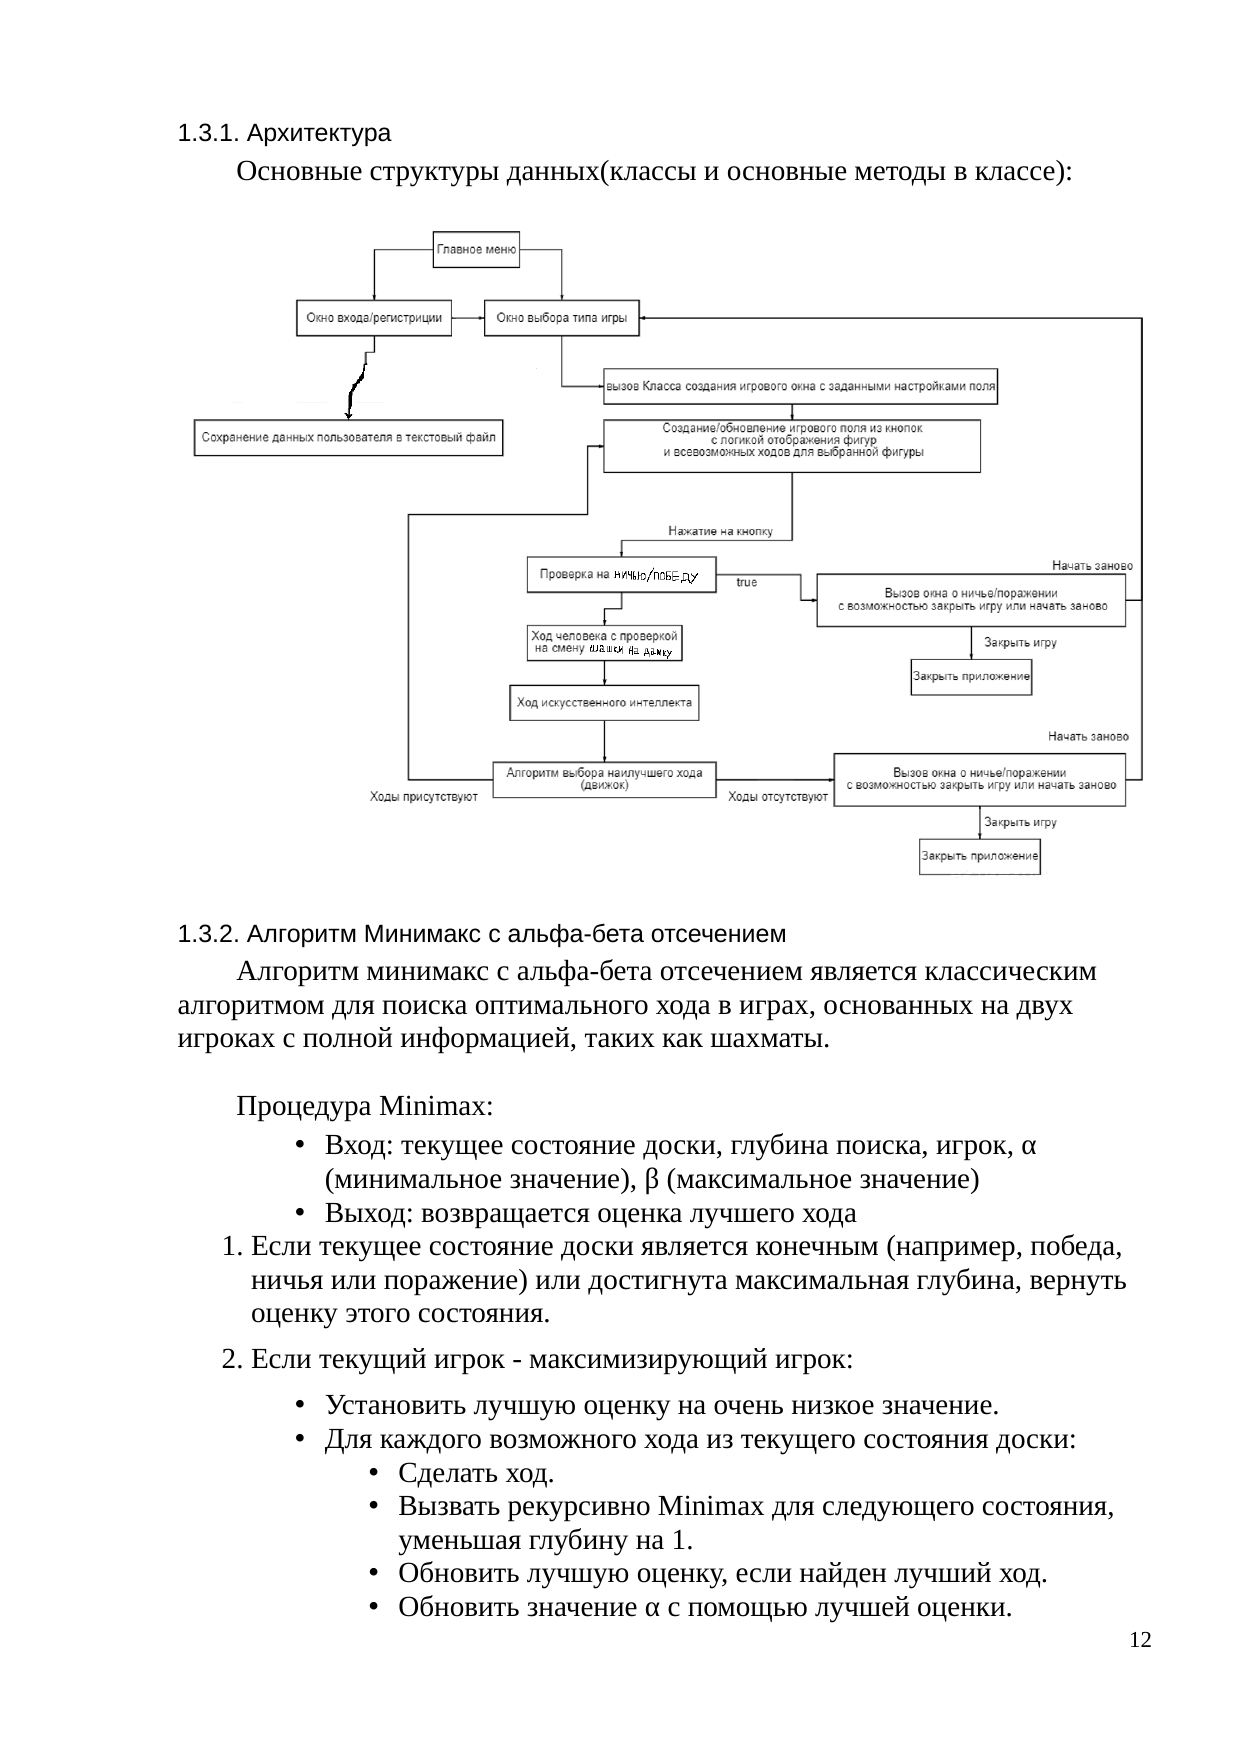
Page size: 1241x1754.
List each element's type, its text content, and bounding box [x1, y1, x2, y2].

list Вход: текущее состояние доски, глубина поиска, игрок, α (минимальное значение), β (максимальное значение) [295, 1127, 1152, 1195]
text Алгоритм минимакс с альфа-бета отсечением является классическим алгоритмом для поиска оптимального хода в играх, основанных на двух игроках с полной информацией, таких как шахматы. [177, 953, 1152, 1054]
list Обновить значение α с помощью лучшей оценки. [369, 1589, 1152, 1623]
text Основные структуры данных(классы и основные методы в классе): [177, 153, 1152, 187]
list Вызвать рекурсивно Minimax для следующего состояния, уменьшая глубину на 1. [369, 1488, 1152, 1556]
list Если текущий игрок - максимизирующий игрок: [221, 1341, 1152, 1375]
list Сделать ход. [369, 1455, 1152, 1488]
text 1.3.2. Алгоритм Минимакс с альфа-бета отсечением [177, 918, 1152, 947]
picture [177, 215, 1152, 878]
list Обновить лучшую оценку, если найден лучший ход. [369, 1556, 1152, 1589]
list Установить лучшую оценку на очень низкое значение. [295, 1387, 1152, 1421]
text Процедура Minimax: [177, 1088, 1152, 1121]
list Если текущее состояние доски является конечным (например, победа, ничья или поражение) или достигнута максимальная глубина, вернуть оценку этого состояния. [221, 1228, 1152, 1329]
text 1.3.1. Архитектура [177, 118, 1152, 147]
list Для каждого возможного хода из текущего состояния доски: [295, 1421, 1152, 1455]
list Выход: возвращается оценка лучшего хода [295, 1195, 1152, 1228]
